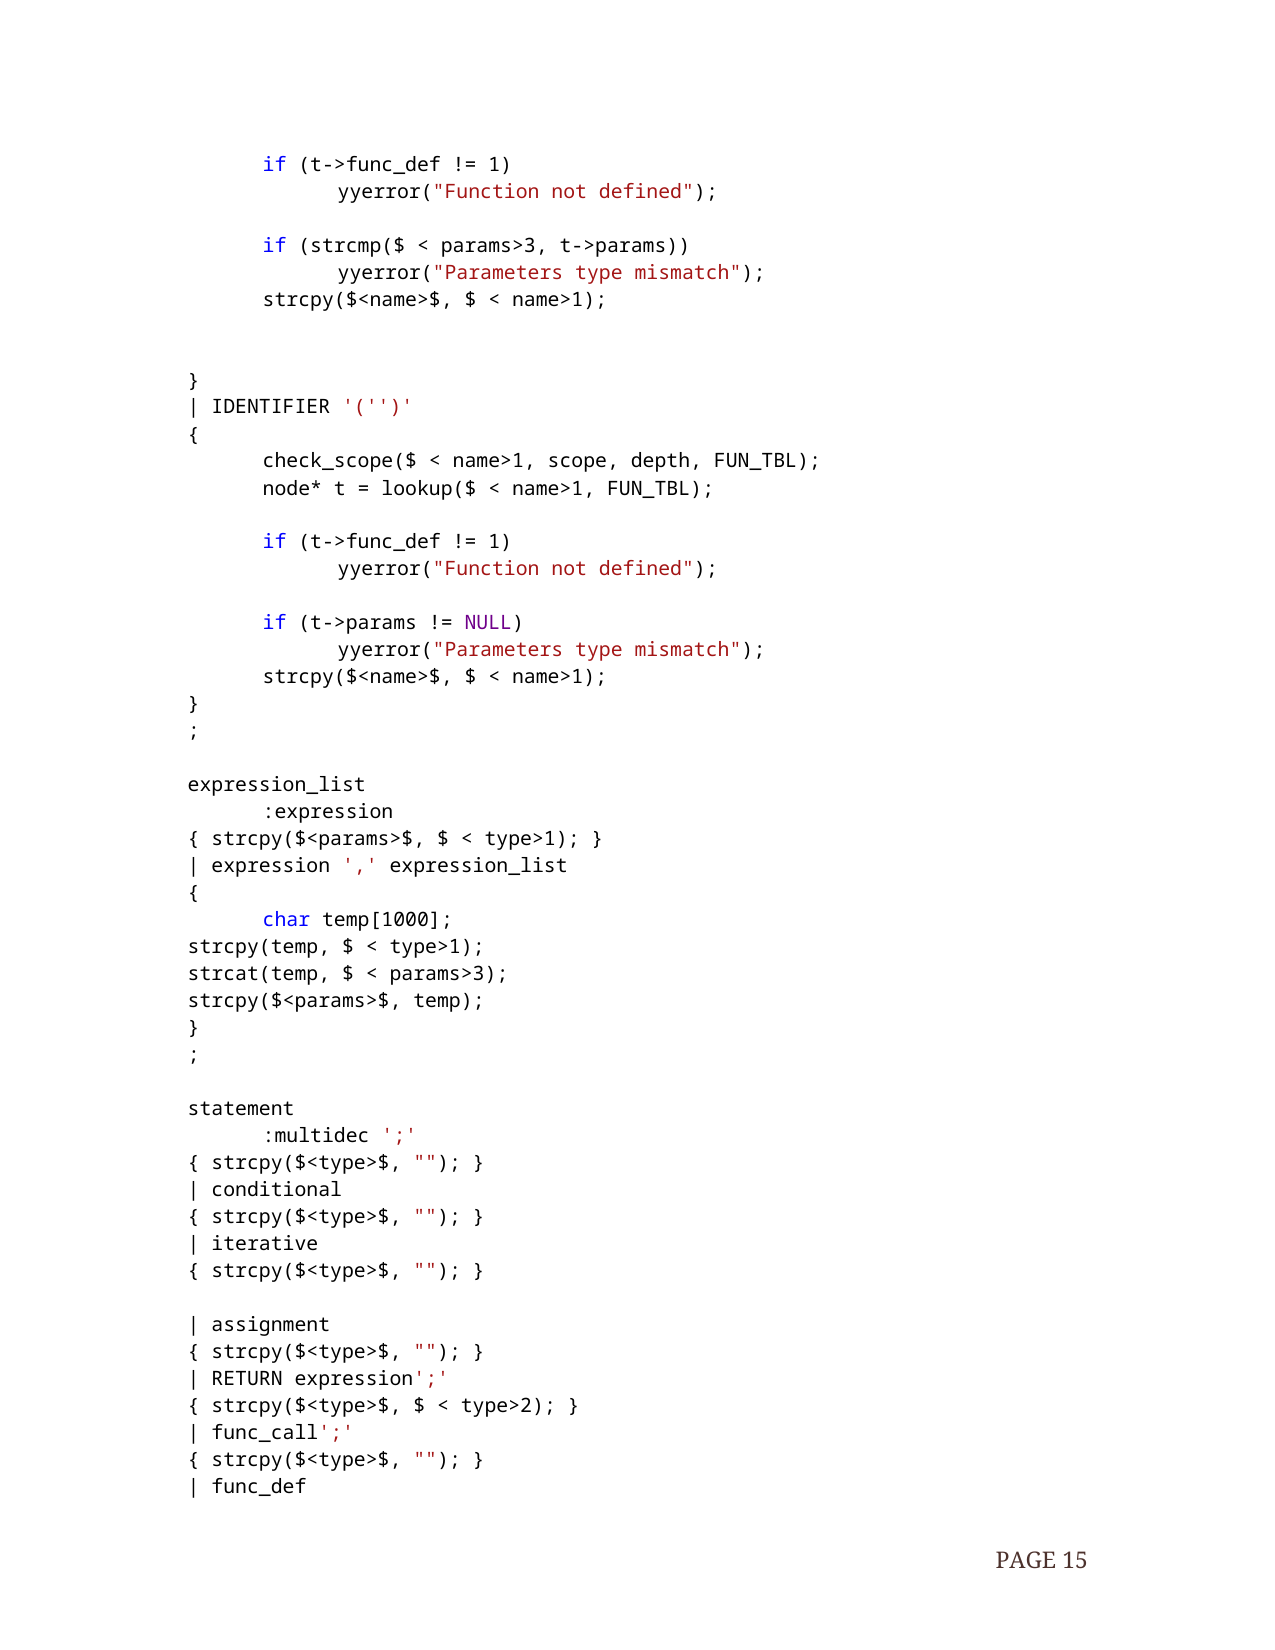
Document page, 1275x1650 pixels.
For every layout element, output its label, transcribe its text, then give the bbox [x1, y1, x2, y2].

text if (t->func_def != 1) [187, 528, 1087, 555]
text yyerror("Function not defined"); [187, 555, 1087, 582]
text expression_list [187, 771, 1087, 797]
text } [187, 1013, 1087, 1040]
text { strcpy($<params>$, $ < type>1); } [187, 824, 1087, 851]
text check_scope($ < name>1, scope, depth, FUN_TBL); [187, 447, 1087, 474]
text | expression ',' expression_list [187, 851, 1087, 878]
text char temp[1000]; [187, 905, 1087, 932]
text if (t->func_def != 1) [187, 150, 1087, 177]
text strcpy($<params>$, temp); [187, 986, 1087, 1013]
text } [187, 689, 1087, 717]
text yyerror("Parameters type mismatch"); [187, 258, 1087, 285]
text | RETURN expression';' [187, 1364, 1087, 1391]
text yyerror("Parameters type mismatch"); [187, 636, 1087, 663]
text yyerror("Function not defined"); [187, 177, 1087, 204]
text { strcpy($<type>$, $ < type>2); } [187, 1391, 1087, 1418]
text strcpy($<name>$, $ < name>1); [187, 285, 1087, 312]
text { strcpy($<type>$, ""); } [187, 1445, 1087, 1472]
text if (strcmp($ < params>3, t->params)) [187, 231, 1087, 258]
text :expression [187, 797, 1087, 824]
text { strcpy($<type>$, ""); } [187, 1202, 1087, 1229]
text node* t = lookup($ < name>1, FUN_TBL); [187, 474, 1087, 501]
text | IDENTIFIER '('')' [187, 393, 1087, 420]
text :multidec ';' [187, 1121, 1087, 1148]
text { strcpy($<type>$, ""); } [187, 1148, 1087, 1175]
text { [187, 420, 1087, 447]
text strcat(temp, $ < params>3); [187, 959, 1087, 986]
text { strcpy($<type>$, ""); } [187, 1337, 1087, 1364]
text { strcpy($<type>$, ""); } [187, 1256, 1087, 1283]
text ; [187, 1040, 1087, 1067]
text strcpy($<name>$, $ < name>1); [187, 663, 1087, 689]
text | iterative [187, 1229, 1087, 1256]
text { [187, 878, 1087, 905]
text strcpy(temp, $ < type>1); [187, 932, 1087, 959]
text } [187, 366, 1087, 393]
text | assignment [187, 1310, 1087, 1337]
text statement [187, 1094, 1087, 1121]
text | func_def [187, 1472, 1087, 1499]
text if (t->params != NULL) [187, 609, 1087, 636]
text | func_call';' [187, 1418, 1087, 1445]
text | conditional [187, 1175, 1087, 1202]
text ; [187, 717, 1087, 743]
